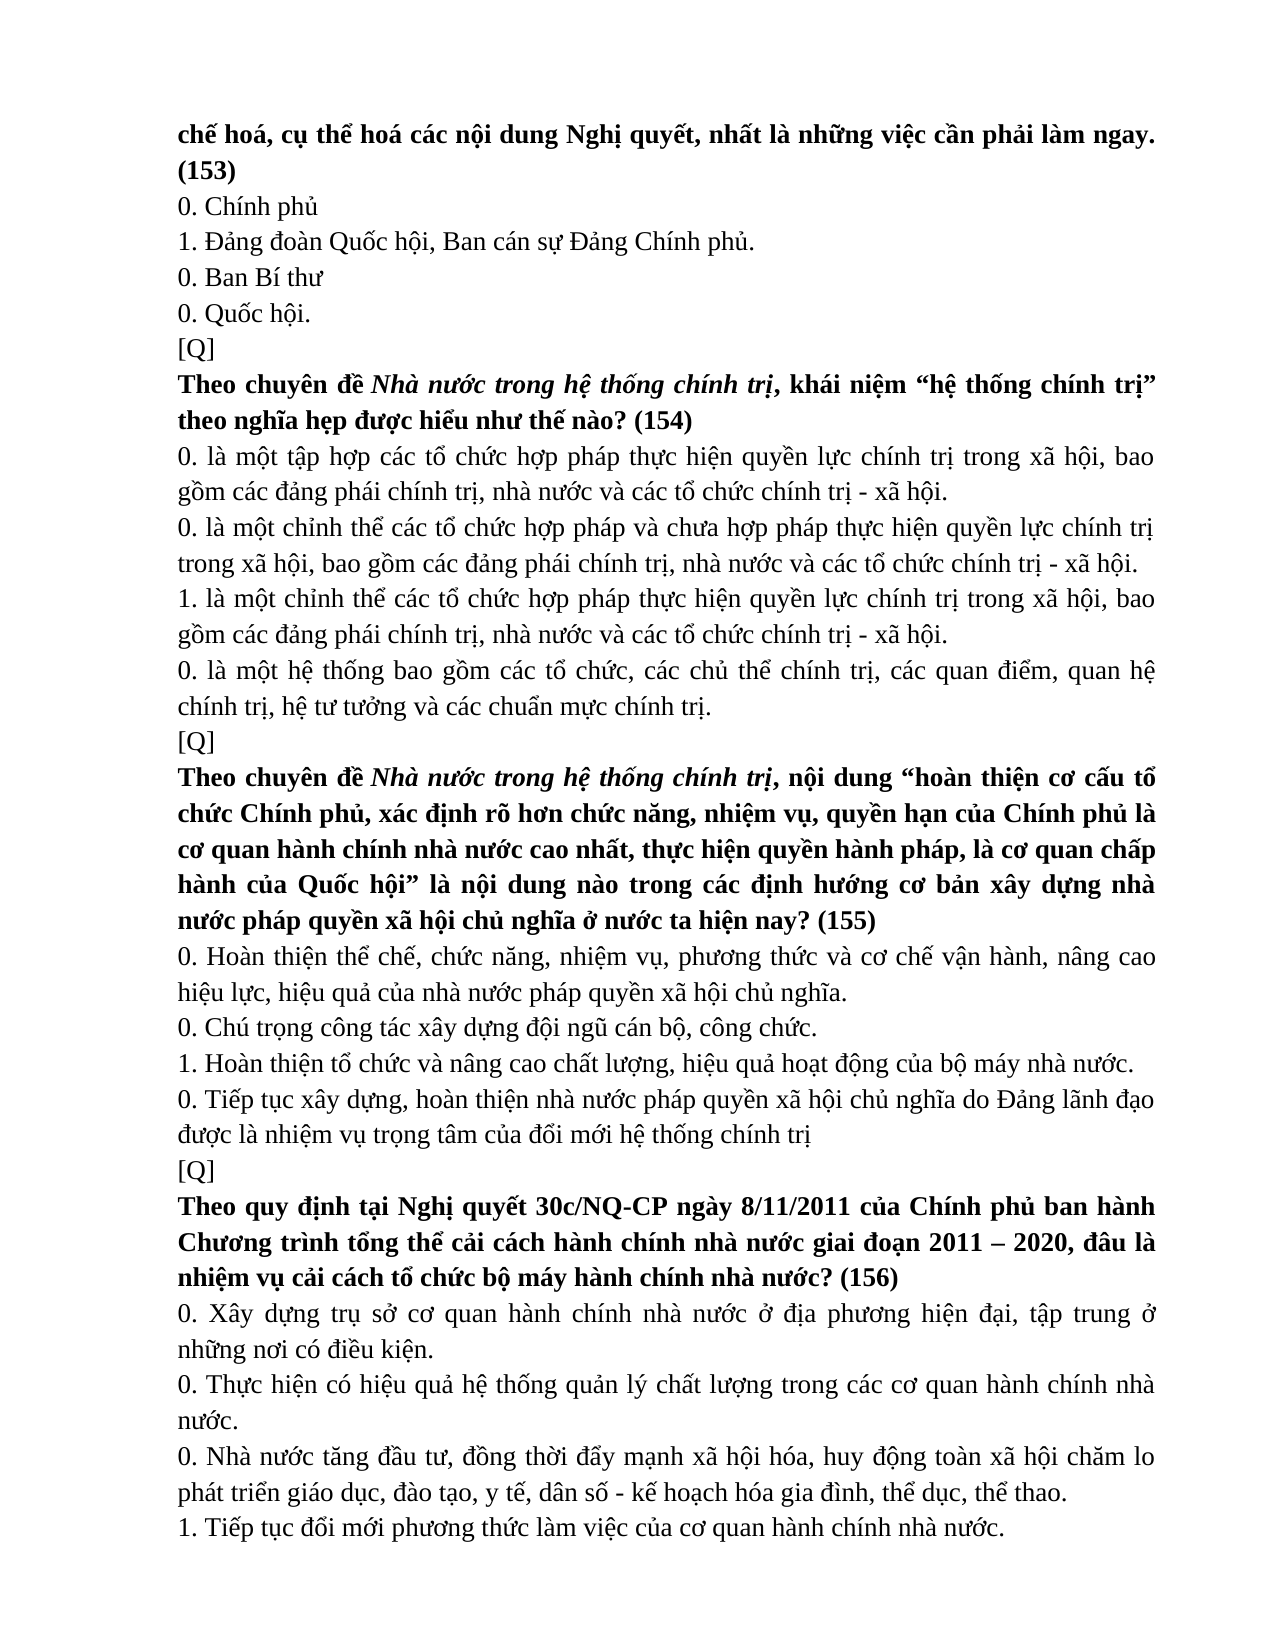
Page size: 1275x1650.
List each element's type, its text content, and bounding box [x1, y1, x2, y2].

text Theo quy định tại Nghị quyết 30c/NQ-CP ngày 8/11/2011 của Chính phủ ban hành Chương trình tổng thể cải cách hành chính nhà nước giai đoạn 2011 – 2020, đâu là nhiệm vụ cải cách tổ chức bộ máy hành chính nhà nước? (156) [177, 1190, 1157, 1293]
text 0. Tiếp tục xây dựng, hoàn thiện nhà nước pháp quyền xã hội chủ nghĩa do Đảng lãnh đạo được là nhiệm vụ trọng tâm của đổi mới hệ thống chính trị [177, 1083, 1157, 1150]
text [177, 118, 1157, 185]
text 0. là một chỉnh thể các tổ chức hợp pháp và chưa hợp pháp thực hiện quyền lực chính trị trong xã hội, bao gồm các đảng phái chính trị, nhà nước và các tổ chức chính trị - xã hội. [177, 511, 1157, 578]
text 0. Hoàn thiện thể chế, chức năng, nhiệm vụ, phương thức và cơ chế vận hành, nâng cao hiệu lực, hiệu quả của nhà nước pháp quyền xã hội chủ nghĩa. [177, 940, 1157, 1007]
text Theo chuyên đề Nhà nước trong hệ thống chính trị, khái niệm “hệ thống chính trị” theo nghĩa hẹp được hiểu như thế nào? (154) [177, 368, 1157, 435]
text 0. Quốc hội. [177, 297, 1157, 328]
text 0. Chính phủ [177, 189, 1157, 221]
text 0. Ban Bí thư [177, 261, 1157, 292]
text 1. là một chỉnh thể các tổ chức hợp pháp thực hiện quyền lực chính trị trong xã hội, bao gồm các đảng phái chính trị, nhà nước và các tổ chức chính trị - xã hội. [177, 583, 1157, 649]
text 1. Tiếp tục đổi mới phương thức làm việc của cơ quan hành chính nhà nước. [177, 1512, 1157, 1543]
text 1. Đảng đoàn Quốc hội, Ban cán sự Đảng Chính phủ. [177, 225, 1157, 256]
text [Q] [177, 726, 1157, 757]
text 0. Nhà nước tăng đầu tư, đồng thời đẩy mạnh xã hội hóa, huy động toàn xã hội chăm lo phát triển giáo dục, đào tạo, y tế, dân số - kế hoạch hóa gia đình, thể dục, thể thao. [177, 1440, 1157, 1507]
text 0. Xây dựng trụ sở cơ quan hành chính nhà nước ở địa phương hiện đại, tập trung ở những nơi có điều kiện. [177, 1297, 1157, 1364]
text 0. Thực hiện có hiệu quả hệ thống quản lý chất lượng trong các cơ quan hành chính nhà nước. [177, 1369, 1157, 1436]
text Theo chuyên đề Nhà nước trong hệ thống chính trị, nội dung “hoàn thiện cơ cấu tổ chức Chính phủ, xác định rõ hơn chức năng, nhiệm vụ, quyền hạn của Chính phủ là cơ quan hành chính nhà nước cao nhất, thực hiện quyền hành pháp, là cơ quan chấp hành của Quốc hội” là nội dung nào trong các định hướng cơ bản xây dựng nhà nước pháp quyền xã hội chủ nghĩa ở nước ta hiện nay? (155) [177, 761, 1157, 935]
text [Q] [177, 1154, 1157, 1185]
text 0. là một tập hợp các tổ chức hợp pháp thực hiện quyền lực chính trị trong xã hội, bao gồm các đảng phái chính trị, nhà nước và các tổ chức chính trị - xã hội. [177, 440, 1157, 507]
text 0. Chú trọng công tác xây dựng đội ngũ cán bộ, công chức. [177, 1011, 1157, 1042]
text [Q] [177, 332, 1157, 364]
text 1. Hoàn thiện tổ chức và nâng cao chất lượng, hiệu quả hoạt động của bộ máy nhà nước. [177, 1047, 1157, 1078]
text 0. là một hệ thống bao gồm các tổ chức, các chủ thể chính trị, các quan điểm, quan hệ chính trị, hệ tư tưởng và các chuẩn mực chính trị. [177, 654, 1157, 721]
